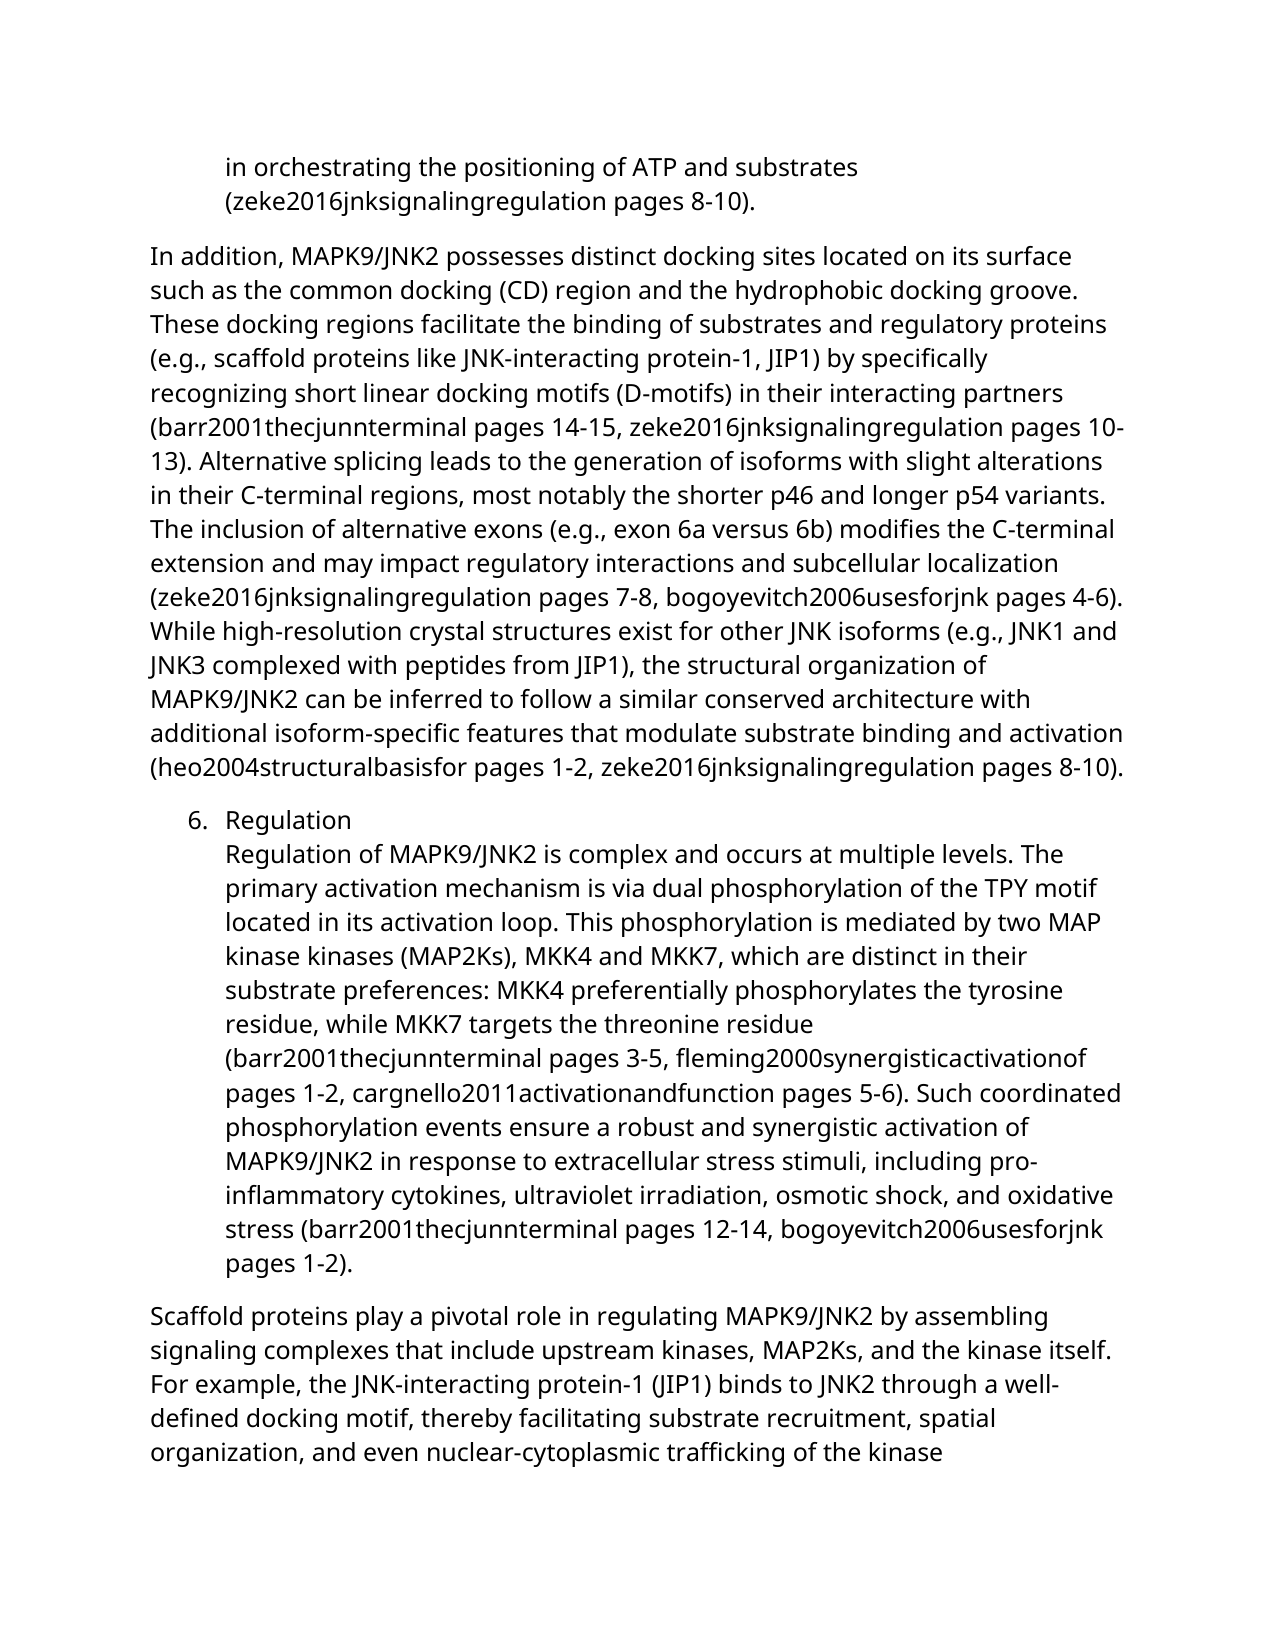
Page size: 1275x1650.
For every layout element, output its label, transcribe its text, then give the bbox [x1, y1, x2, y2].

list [187, 150, 1125, 218]
text In addition, MAPK9/JNK2 possesses distinct docking sites located on its surface such as the common docking (CD) region and the hydrophobic docking groove. These docking regions facilitate the binding of substrates and regulatory proteins (e.g., scaffold proteins like JNK-interacting protein-1, JIP1) by specifically recognizing short linear docking motifs (D-motifs) in their interacting partners (barr2001thecjunnterminal pages 14-15, zeke2016jnksignalingregulation pages 10-13). Alternative splicing leads to the generation of isoforms with slight alterations in their C-terminal regions, most notably the shorter p46 and longer p54 variants. The inclusion of alternative exons (e.g., exon 6a versus 6b) modifies the C-terminal extension and may impact regulatory interactions and subcellular localization (zeke2016jnksignalingregulation pages 7-8, bogoyevitch2006usesforjnk pages 4-6). While high-resolution crystal structures exist for other JNK isoforms (e.g., JNK1 and JNK3 complexed with peptides from JIP1), the structural organization of MAPK9/JNK2 can be inferred to follow a similar conserved architecture with additional isoform-specific features that modulate substrate binding and activation (heo2004structuralbasisfor pages 1-2, zeke2016jnksignalingregulation pages 8-10). [150, 239, 1125, 784]
list Regulation Regulation of MAPK9/JNK2 is complex and occurs at multiple levels. The primary activation mechanism is via dual phosphorylation of the TPY motif located in its activation loop. This phosphorylation is mediated by two MAP kinase kinases (MAP2Ks), MKK4 and MKK7, which are distinct in their substrate preferences: MKK4 preferentially phosphorylates the tyrosine residue, while MKK7 targets the threonine residue (barr2001thecjunnterminal pages 3-5, fleming2000synergisticactivationof pages 1-2, cargnello2011activationandfunction pages 5-6). Such coordinated phosphorylation events ensure a robust and synergistic activation of MAPK9/JNK2 in response to extracellular stress stimuli, including pro-inflammatory cytokines, ultraviolet irradiation, osmotic shock, and oxidative stress (barr2001thecjunnterminal pages 12-14, bogoyevitch2006usesforjnk pages 1-2). [187, 803, 1125, 1279]
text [150, 1298, 1125, 1469]
